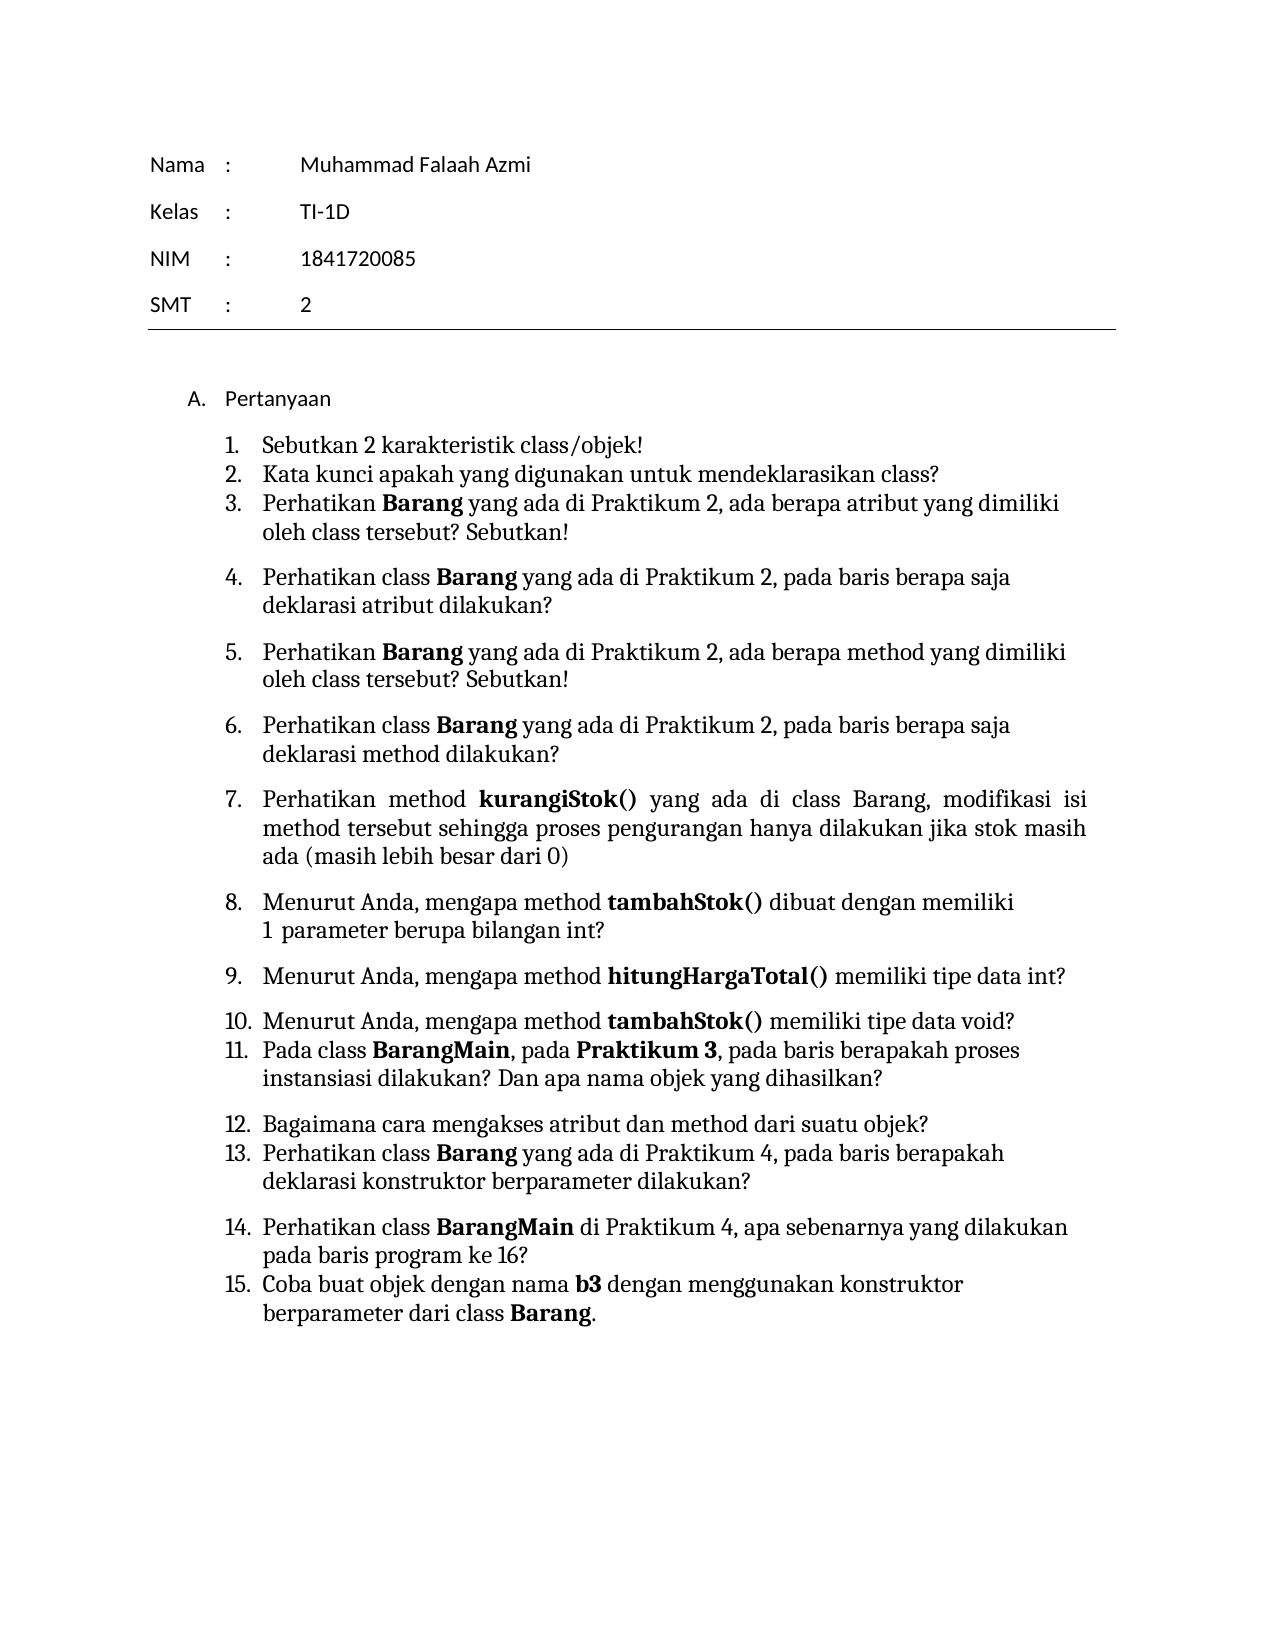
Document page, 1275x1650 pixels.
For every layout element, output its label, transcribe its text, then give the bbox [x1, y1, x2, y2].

list Perhatikan class BarangMain di Praktikum 4, apa sebenarnya yang dilakukan pada baris program ke 16? [225, 1213, 1087, 1270]
list Coba buat objek dengan nama b3 dengan menggunakan konstruktor berparameter dari class Barang. [225, 1270, 1087, 1327]
text Kelas : TI-1D [150, 197, 1125, 225]
list Pertanyaan [187, 384, 1125, 412]
list Pada class BarangMain, pada Praktikum 3, pada baris berapakah proses instansiasi dilakukan? Dan apa nama objek yang dihasilkan? [225, 1036, 1087, 1093]
list Perhatikan method kurangiStok() yang ada di class Barang, modifikasi isi method tersebut sehingga proses pengurangan hanya dilakukan jika stok masih ada (masih lebih besar dari 0) [225, 785, 1087, 871]
text Nama : Muhammad Falaah Azmi [150, 150, 1125, 178]
text NIM : 1841720085 [150, 244, 1125, 272]
list Menurut Anda, mengapa method hitungHargaTotal() memiliki tipe data int? [225, 962, 1087, 990]
list Kata kunci apakah yang digunakan untuk mendeklarasikan class? [225, 460, 1125, 489]
list Perhatikan class Barang yang ada di Praktikum 2, pada baris berapa saja deklarasi atribut dilakukan? [225, 563, 1087, 620]
list Perhatikan Barang yang ada di Praktikum 2, ada berapa method yang dimiliki oleh class tersebut? Sebutkan! [225, 637, 1087, 694]
list Menurut Anda, mengapa method tambahStok() memiliki tipe data void? [225, 1007, 1125, 1036]
list Perhatikan class Barang yang ada di Praktikum 2, pada baris berapa saja deklarasi method dilakukan? [225, 711, 1087, 768]
list Perhatikan class Barang yang ada di Praktikum 4, pada baris berapakah deklarasi konstruktor berparameter dilakukan? [225, 1139, 1087, 1196]
list Sebutkan 2 karakteristik class/objek! [225, 431, 1125, 460]
list parameter berupa bilangan int? [263, 916, 1125, 944]
list Bagaimana cara mengakses atribut dan method dari suatu objek? [225, 1110, 1125, 1139]
list Perhatikan Barang yang ada di Praktikum 2, ada berapa atribut yang dimiliki oleh class tersebut? Sebutkan! [225, 489, 1087, 546]
list Menurut Anda, mengapa method tambahStok() dibuat dengan memiliki [225, 888, 1125, 916]
text SMT : 2 [150, 291, 1125, 319]
